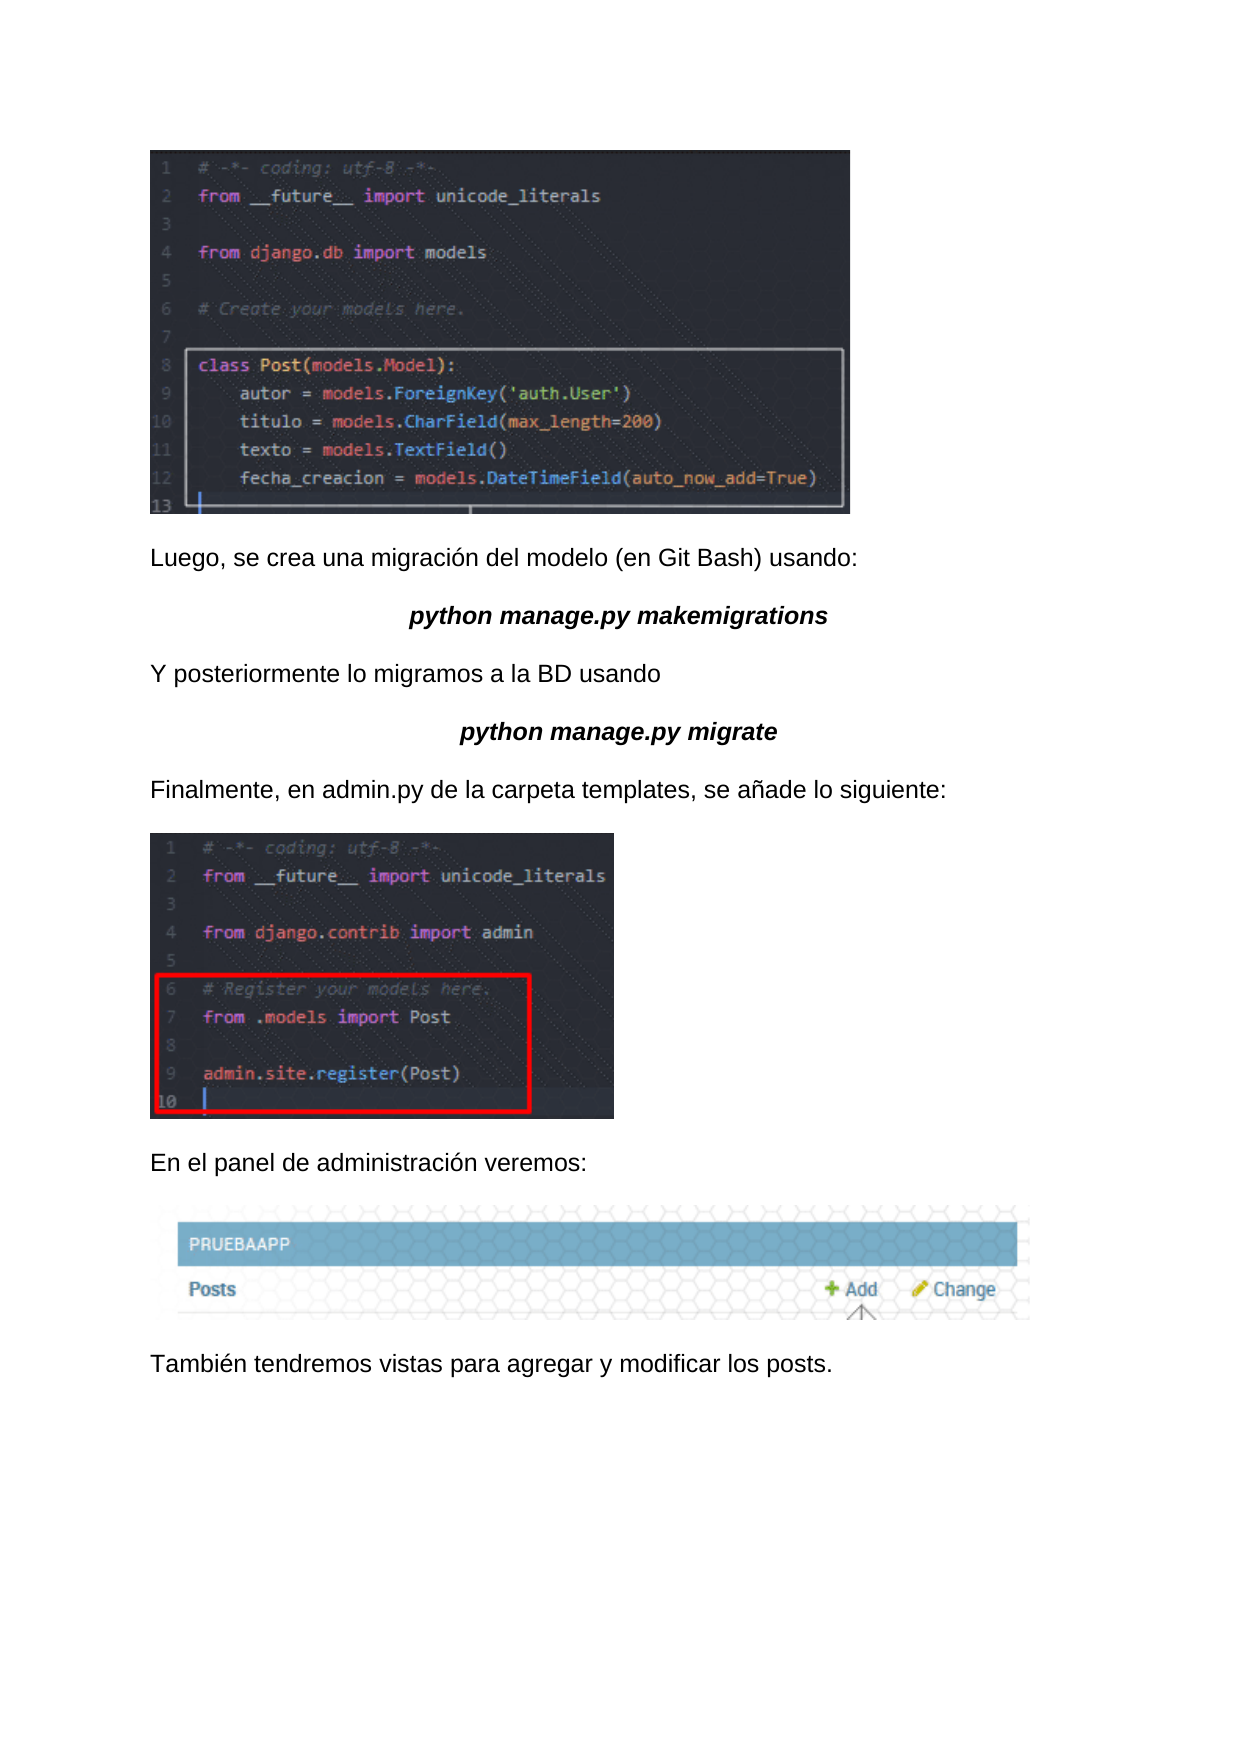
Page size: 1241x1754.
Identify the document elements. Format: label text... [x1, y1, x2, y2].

picture [150, 833, 614, 1119]
text Finalmente, en admin.py de la carpeta templates, se añade lo siguiente: [150, 775, 1090, 804]
picture [150, 150, 851, 514]
picture [150, 1205, 1030, 1320]
text python manage.py makemigrations [150, 601, 1090, 630]
text Y posteriormente lo migramos a la BD usando [150, 659, 1090, 688]
text Luego, se crea una migración del modelo (en Git Bash) usando: [150, 543, 1090, 572]
text También tendremos vistas para agregar y modificar los posts. [150, 1349, 1090, 1377]
text python manage.py migrate [150, 717, 1090, 746]
text En el panel de administración veremos: [150, 1148, 1090, 1177]
